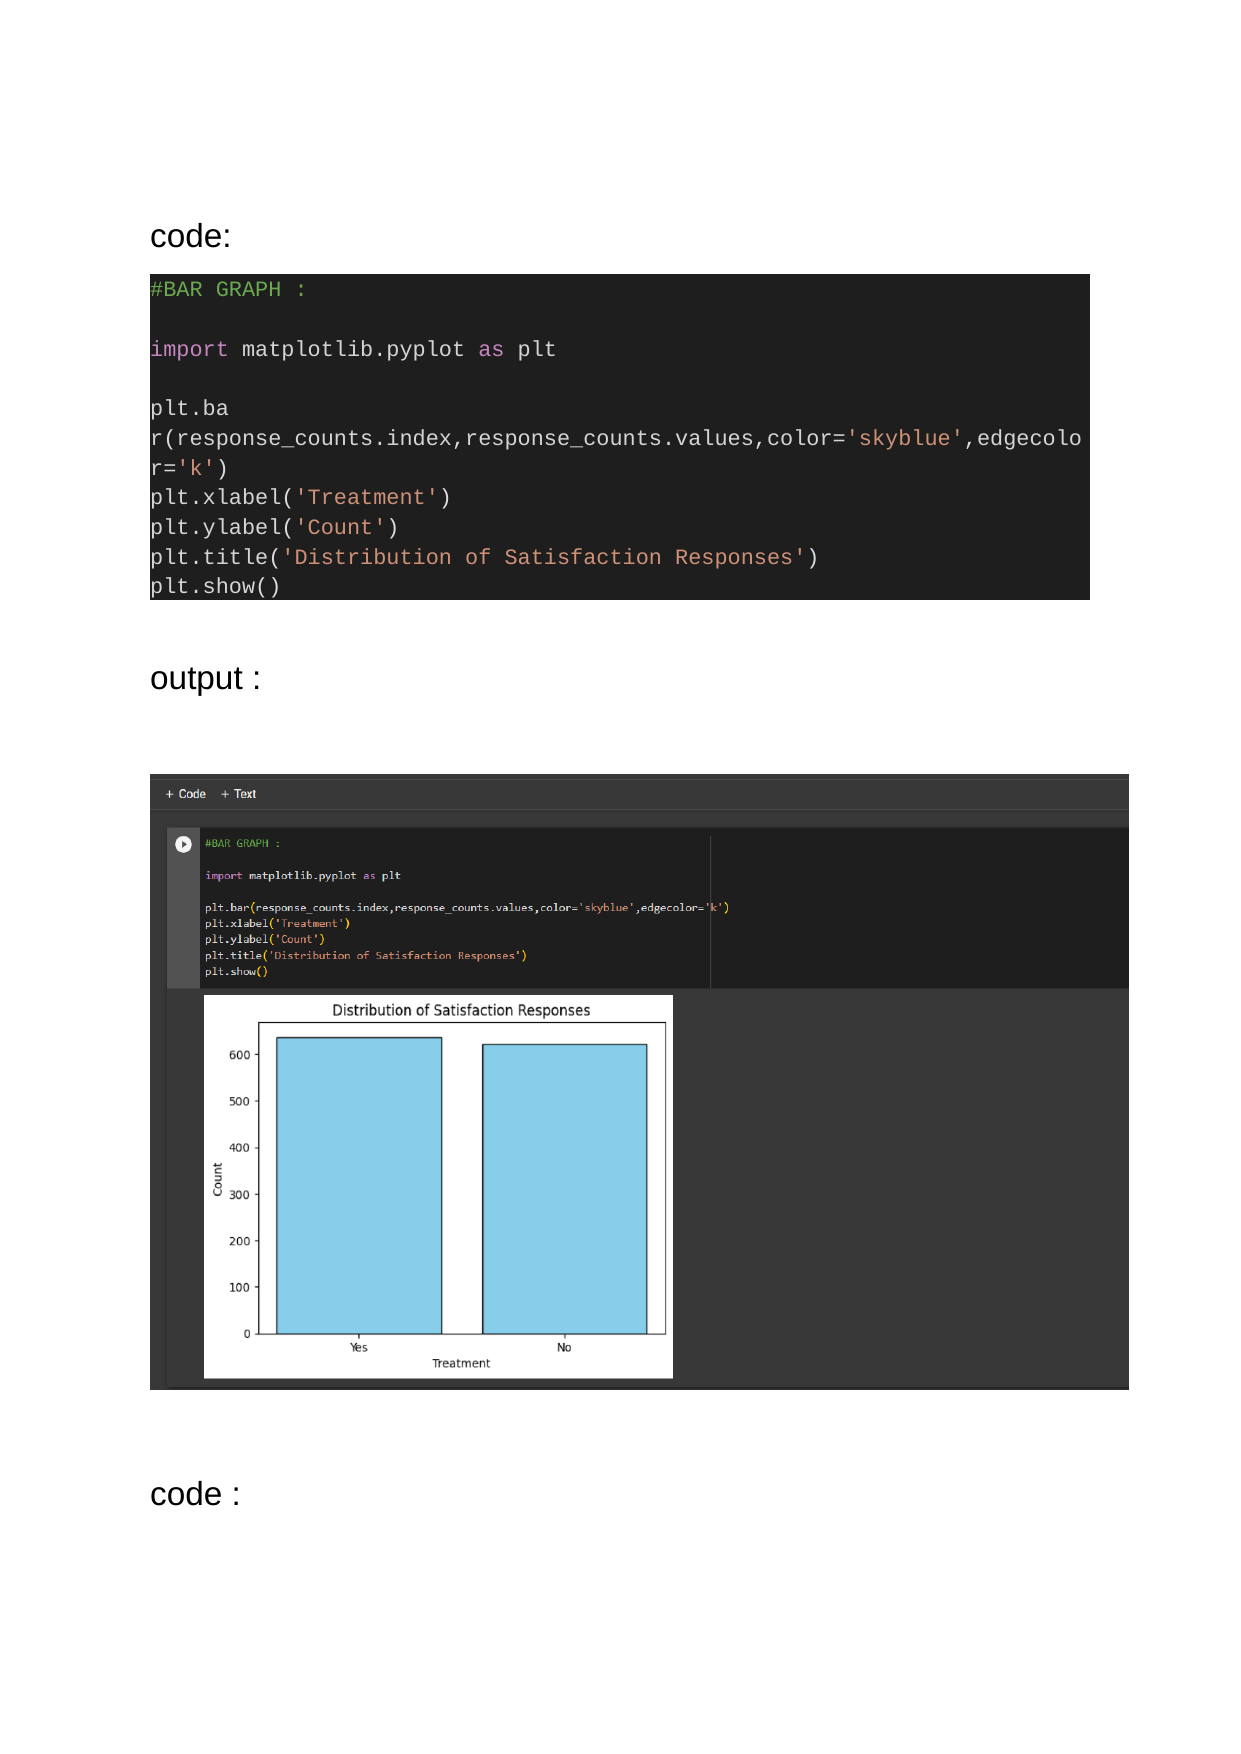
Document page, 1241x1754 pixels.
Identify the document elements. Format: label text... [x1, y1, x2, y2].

text output : [150, 658, 1090, 697]
text import matplotlib.pyplot as plt [150, 333, 1090, 363]
text plt.title('Distribution of Satisfaction Responses') [150, 541, 1090, 571]
text code: [150, 216, 1090, 254]
text plt.ylabel('Count') [150, 511, 1090, 541]
text code : [150, 1474, 1090, 1513]
picture [150, 774, 1129, 1390]
text plt.bar(response_counts.index,response_counts.values,color='skyblue',edgecolor='k') [150, 392, 1090, 482]
text #BAR GRAPH : [150, 274, 1090, 303]
text plt.xlabel('Treatment') [150, 482, 1090, 511]
text plt.show() [150, 571, 1090, 600]
